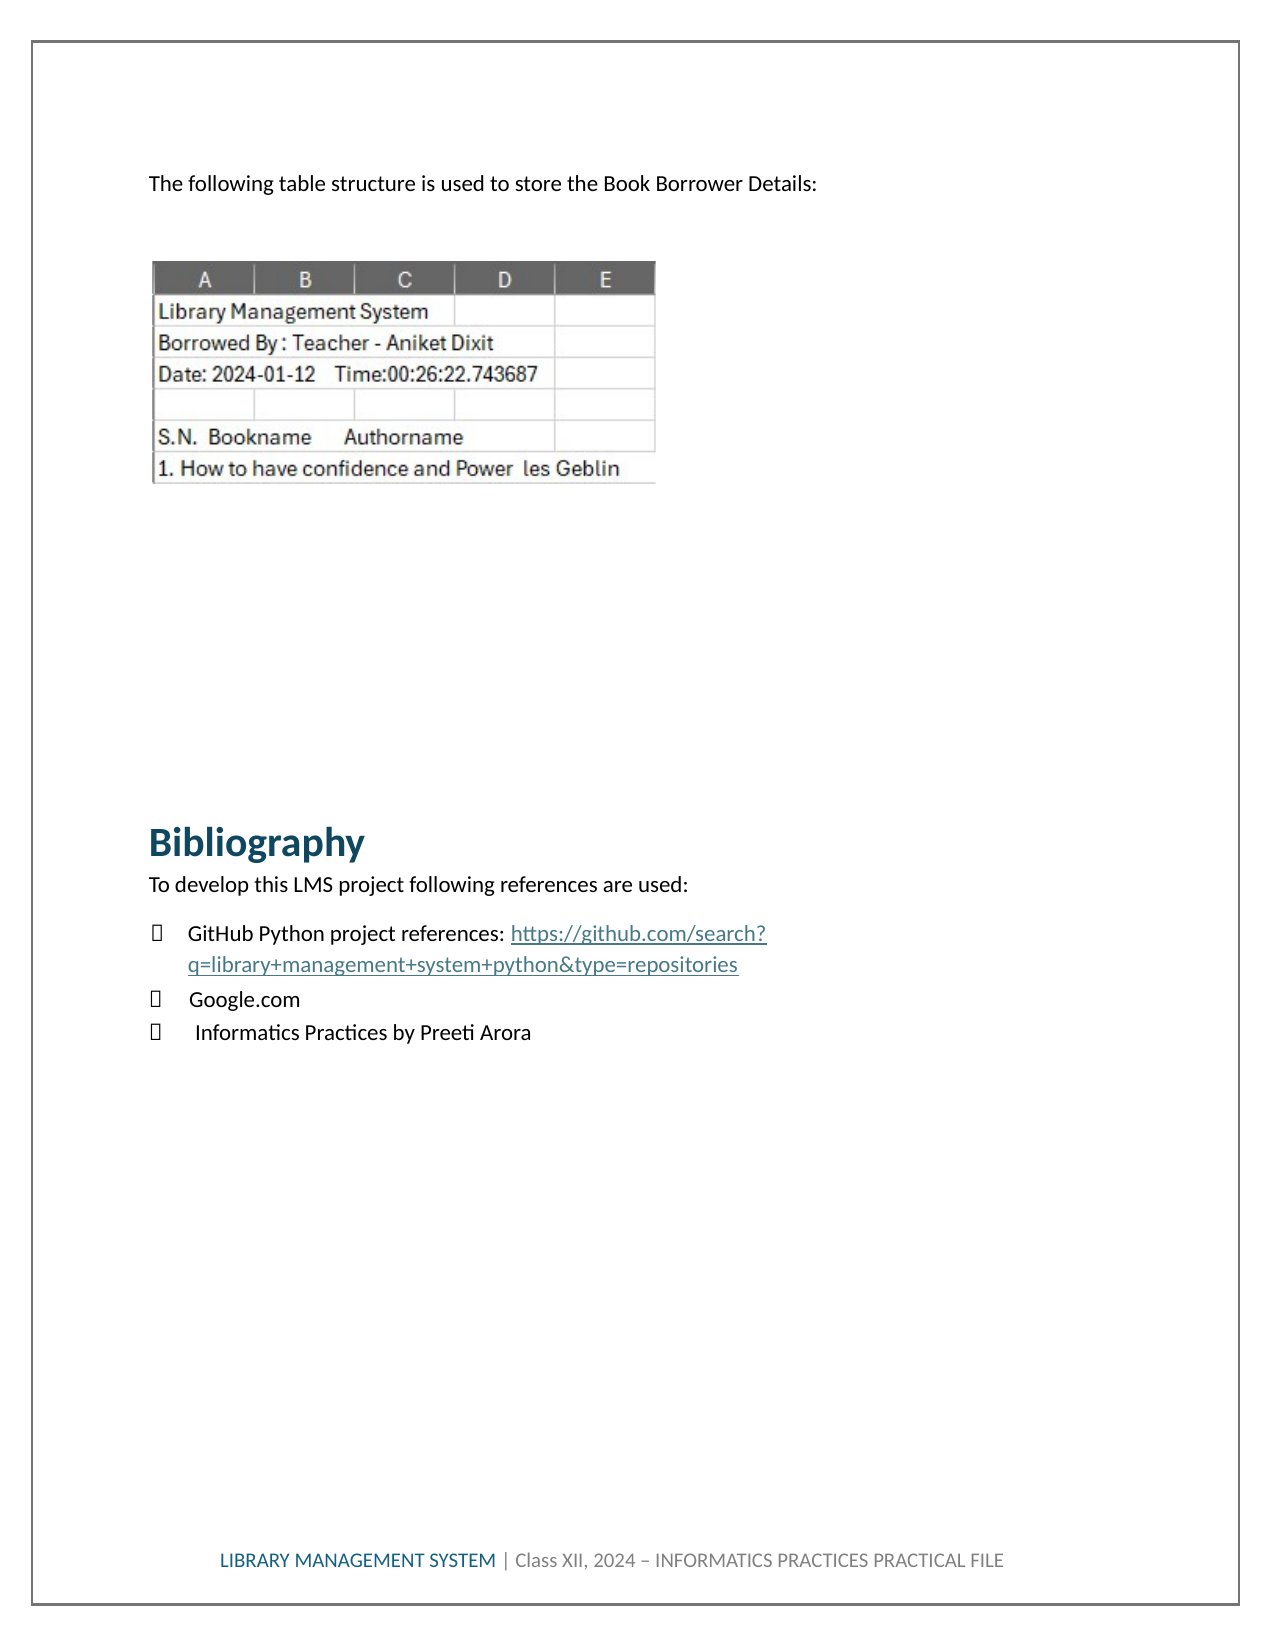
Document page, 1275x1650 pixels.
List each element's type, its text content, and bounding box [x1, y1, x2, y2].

text  Informatics Practices by Preeti Arora [148, 1016, 1130, 1047]
picture [252, 1554, 261, 1566]
picture [712, 1554, 722, 1562]
picture [404, 1554, 411, 1563]
picture [482, 1554, 492, 1562]
picture [663, 1554, 670, 1563]
subtitle Bibliography [148, 816, 1130, 866]
picture [58, 1554, 1033, 1581]
text To develop this LMS project following references are used: [148, 870, 1130, 898]
text  Google.com [148, 982, 1130, 1014]
picture [327, 1554, 334, 1563]
picture [377, 1554, 387, 1562]
text  GitHub Python project references: https://github.com/search?q=library+management+system+python&type=repositories [150, 917, 1130, 978]
picture [605, 1555, 611, 1566]
text The following table structure is used to store the Book Borrower Details: [148, 169, 1130, 197]
picture [298, 1554, 308, 1562]
picture [795, 1554, 804, 1566]
picture [152, 261, 656, 484]
picture [686, 1555, 694, 1566]
